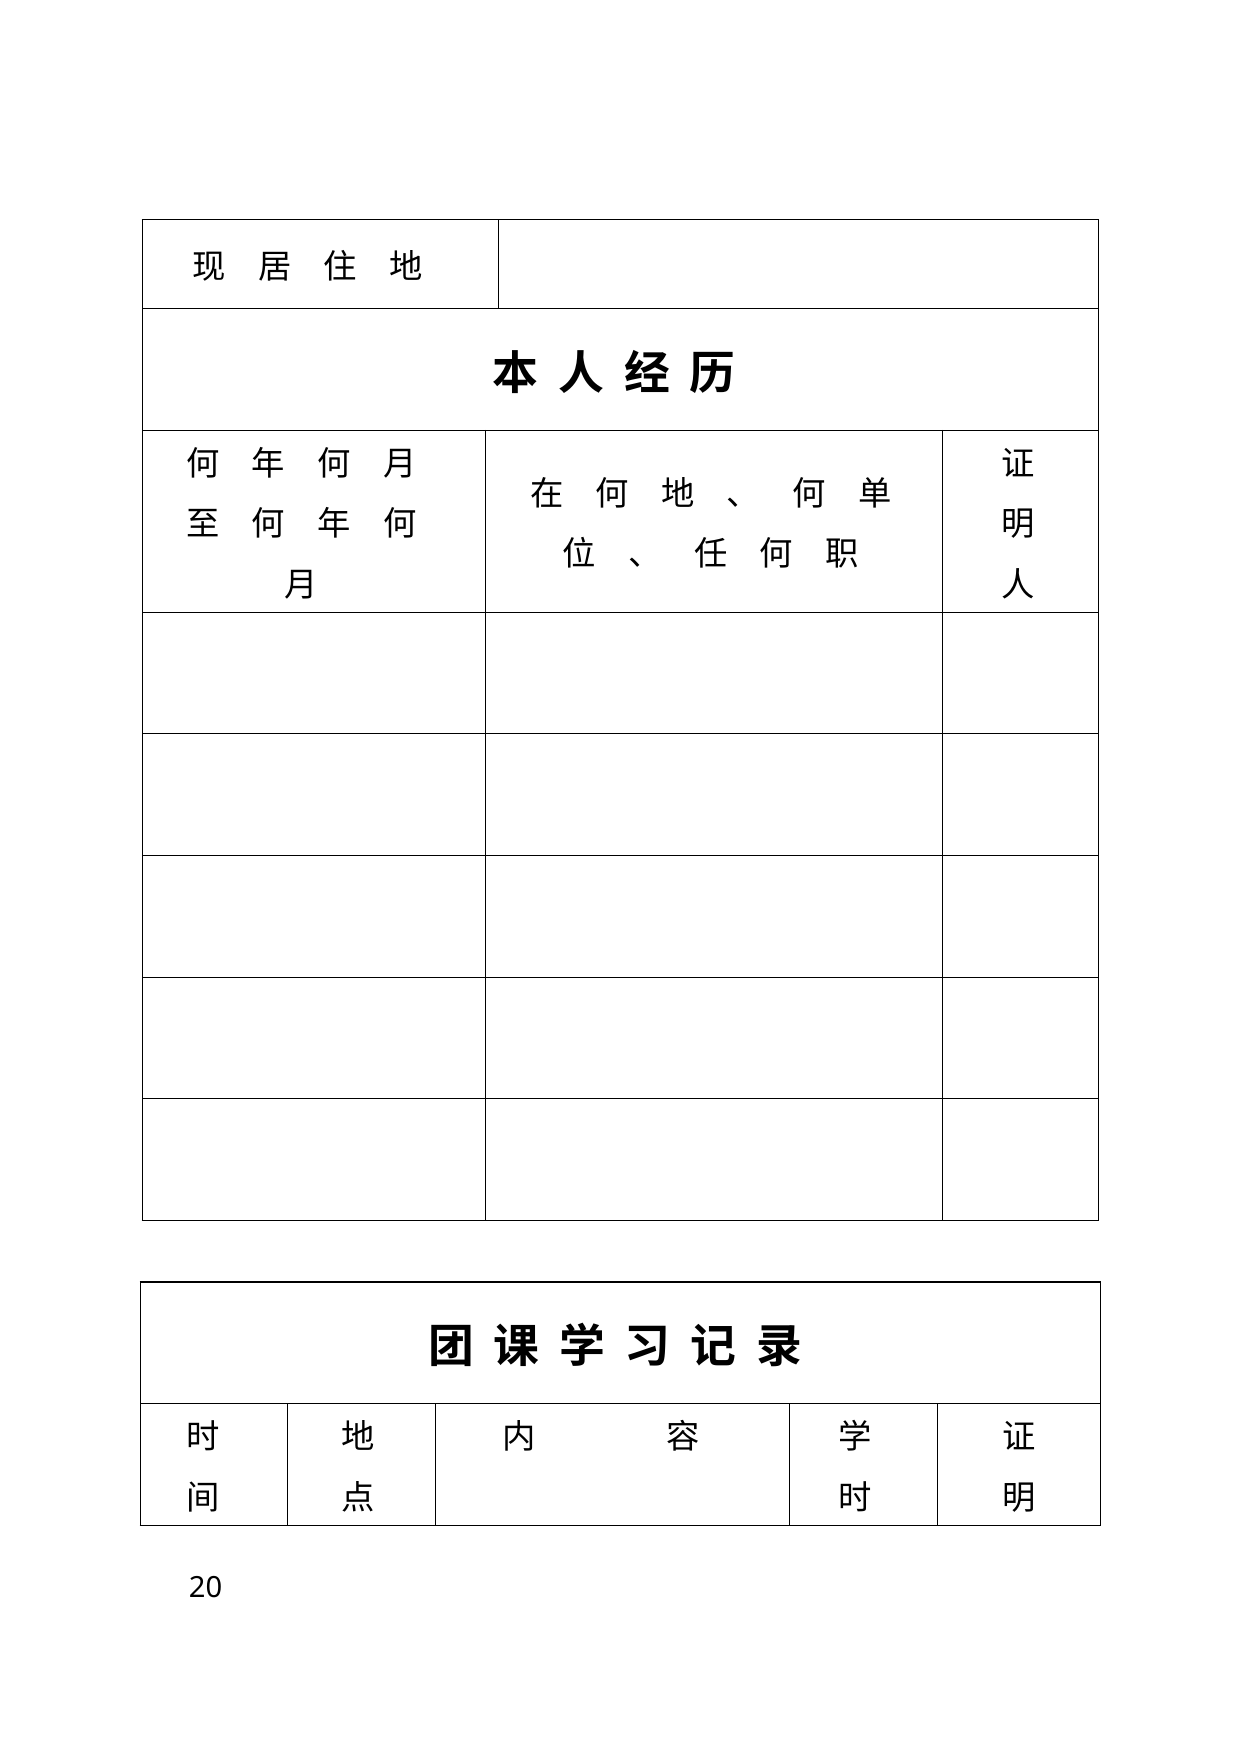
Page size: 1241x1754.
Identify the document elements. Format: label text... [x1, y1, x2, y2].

table_cell [486, 856, 942, 977]
table_header 团课学习记录 [141, 1283, 1100, 1403]
table_cell [143, 613, 485, 733]
table_cell [486, 1099, 942, 1220]
table_cell [943, 856, 1098, 977]
table_cell 地 点 [288, 1404, 435, 1525]
table_cell 在何地、何单位、任何职 [486, 431, 942, 612]
table_cell [486, 734, 942, 855]
table_cell [143, 734, 485, 855]
table_cell 现居住地 [143, 220, 498, 308]
table_cell [486, 978, 942, 1098]
table_cell [943, 1099, 1098, 1220]
table_cell [943, 613, 1098, 733]
table_cell [943, 978, 1098, 1098]
table_cell 时 间 [141, 1404, 287, 1525]
table_cell 证明人 [943, 431, 1098, 612]
table_cell 内 容 [436, 1404, 789, 1525]
table_cell [143, 978, 485, 1098]
table_cell 本人经历 [143, 309, 1098, 430]
table_cell [499, 220, 1098, 308]
table_cell 证明人 [938, 1404, 1100, 1525]
table_cell 何年何月至何年何月 [143, 431, 485, 612]
table_cell 学 时 [790, 1404, 937, 1525]
table_cell [143, 856, 485, 977]
table_cell [943, 734, 1098, 855]
table_cell [486, 613, 942, 733]
table_cell [143, 1099, 485, 1220]
